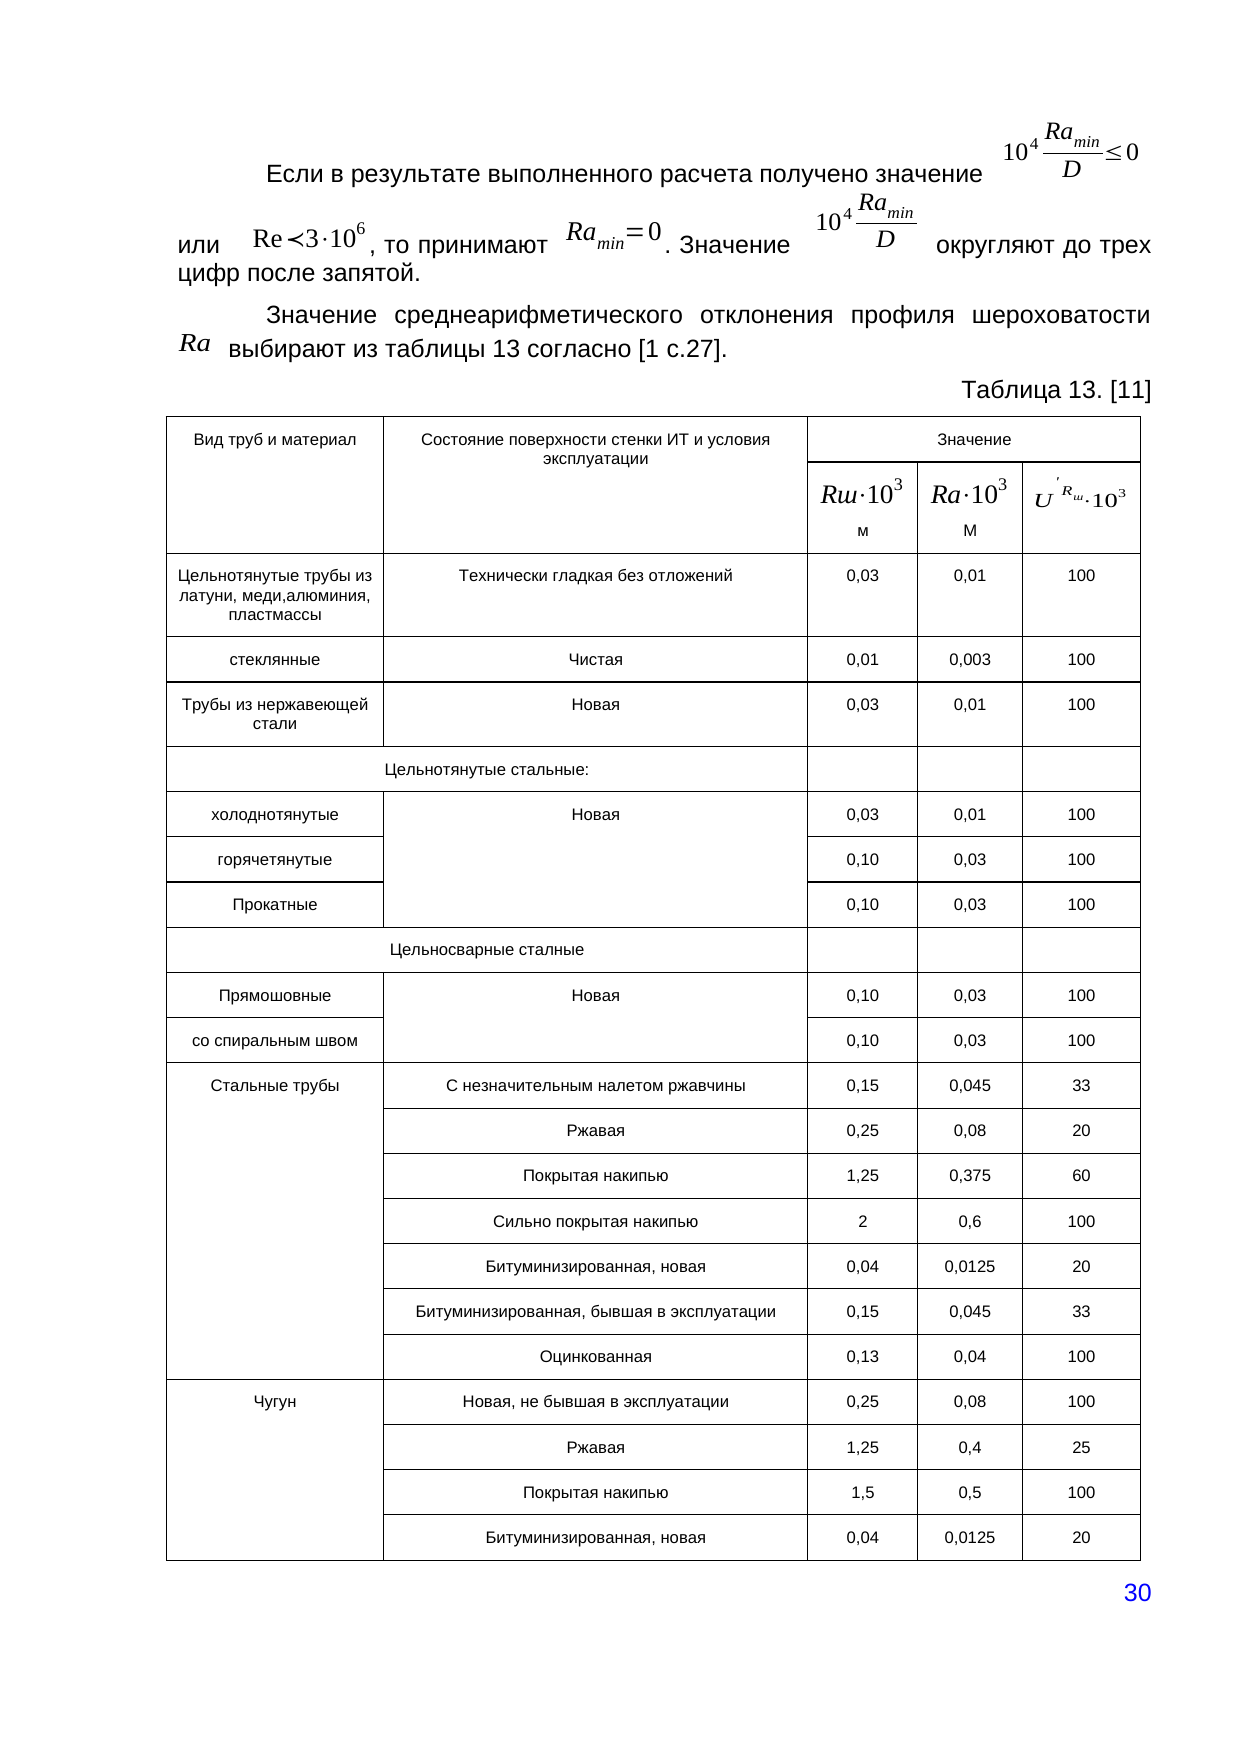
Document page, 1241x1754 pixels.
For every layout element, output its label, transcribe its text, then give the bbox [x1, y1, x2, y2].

table_cell Ржавая [384, 1425, 807, 1469]
table_cell 0,4 [918, 1425, 1022, 1469]
table_cell 100 [1023, 1470, 1140, 1514]
table_cell 0,6 [918, 1199, 1022, 1243]
table_cell 0,5 [918, 1470, 1022, 1514]
table_cell Цельносварные сталные [167, 928, 807, 972]
table_cell 0,10 [808, 837, 917, 881]
text Если в результате выполненного расчета получено значение или , то принимают . Значение округляют до трех цифр после запятой. [177, 118, 1152, 287]
table_cell [808, 747, 917, 791]
table_cell м [808, 463, 917, 553]
table_cell [808, 928, 917, 972]
table_cell горячетянутые [167, 837, 383, 881]
table_cell Ржавая [384, 1109, 807, 1153]
table_header Значение [808, 417, 1140, 461]
table_cell 0,0125 [918, 1244, 1022, 1288]
table_cell Чугун [167, 1380, 383, 1559]
table_cell 100 [1023, 1199, 1140, 1243]
table_cell 100 [1023, 637, 1140, 681]
table_cell 0,03 [918, 883, 1022, 927]
table_cell Новая, не бывшая в эксплуатации [384, 1380, 807, 1424]
table_cell 1,5 [808, 1470, 917, 1514]
table_cell 60 [1023, 1154, 1140, 1198]
table_cell 0,04 [808, 1515, 917, 1559]
table_cell со спиральным швом [167, 1018, 383, 1062]
table_cell 0,15 [808, 1063, 917, 1107]
table_cell 1,25 [808, 1154, 917, 1198]
table_cell 0,13 [808, 1335, 917, 1379]
table_cell Новая [384, 683, 807, 746]
table_cell Технически гладкая без отложений [384, 554, 807, 636]
table_cell [1023, 463, 1140, 553]
table_cell 0,08 [918, 1109, 1022, 1153]
table_cell 0,10 [808, 1018, 917, 1062]
table_cell Битуминизированная, новая [384, 1244, 807, 1288]
table_cell 20 [1023, 1244, 1140, 1288]
text Значение среднеарифметического отклонения профиля шероховатости выбирают из таблицы 13 согласно [1 c.27]. [177, 299, 1152, 362]
table_cell [918, 747, 1022, 791]
table_cell 100 [1023, 883, 1140, 927]
table_cell 100 [1023, 1335, 1140, 1379]
table_cell 0,03 [808, 554, 917, 636]
table_cell 0,25 [808, 1109, 917, 1153]
table_cell 0,03 [918, 1018, 1022, 1062]
table_cell [1023, 928, 1140, 972]
table_cell 0,045 [918, 1289, 1022, 1333]
text Таблица 13. [11] [177, 375, 1152, 404]
table_cell 0,01 [808, 637, 917, 681]
table_header Состояние поверхности стенки ИТ и условия эксплуатации [384, 417, 807, 553]
table_header Вид труб и материал [167, 417, 383, 553]
table_cell [1023, 747, 1140, 791]
table_cell М [918, 463, 1022, 553]
table_cell 20 [1023, 1109, 1140, 1153]
table_cell 0,03 [808, 792, 917, 836]
table_cell 100 [1023, 1018, 1140, 1062]
table_cell 0,375 [918, 1154, 1022, 1198]
table_cell 100 [1023, 837, 1140, 881]
table_cell Новая [384, 973, 807, 1062]
table_cell Трубы из нержавеющей стали [167, 683, 383, 746]
table_cell Оцинкованная [384, 1335, 807, 1379]
table_cell 100 [1023, 792, 1140, 836]
table_cell 0,03 [918, 973, 1022, 1017]
table_cell 33 [1023, 1289, 1140, 1333]
table_cell 33 [1023, 1063, 1140, 1107]
table_cell 0,03 [918, 837, 1022, 881]
table_cell Битуминизированная, новая [384, 1515, 807, 1559]
table_cell 1,25 [808, 1425, 917, 1469]
table_cell Прокатные [167, 883, 383, 927]
table_cell 0,01 [918, 554, 1022, 636]
table_cell 0,04 [808, 1244, 917, 1288]
table_cell 0,15 [808, 1289, 917, 1333]
table_cell 0,045 [918, 1063, 1022, 1107]
table_cell 0,04 [918, 1335, 1022, 1379]
table_cell Прямошовные [167, 973, 383, 1017]
table_cell 0,25 [808, 1380, 917, 1424]
table_cell 0,0125 [918, 1515, 1022, 1559]
table_cell Цельнотянутые трубы из латуни, меди,алюминия, пластмассы [167, 554, 383, 636]
table_cell 25 [1023, 1425, 1140, 1469]
table_cell 0,10 [808, 973, 917, 1017]
table_cell 100 [1023, 554, 1140, 636]
table_cell холоднотянутые [167, 792, 383, 836]
table_cell 100 [1023, 683, 1140, 746]
table_cell Покрытая накипью [384, 1470, 807, 1514]
table_cell 0,08 [918, 1380, 1022, 1424]
table_cell 0,10 [808, 883, 917, 927]
table_cell стеклянные [167, 637, 383, 681]
table_cell Покрытая накипью [384, 1154, 807, 1198]
table_cell Стальные трубы [167, 1063, 383, 1379]
table_cell 0,01 [918, 683, 1022, 746]
table_cell Новая [384, 792, 807, 927]
table_cell 0,01 [918, 792, 1022, 836]
table_cell Битуминизированная, бывшая в эксплуатации [384, 1289, 807, 1333]
table_cell [918, 928, 1022, 972]
table_cell 20 [1023, 1515, 1140, 1559]
table_cell Цельнотянутые стальные: [167, 747, 807, 791]
table_cell 0,03 [808, 683, 917, 746]
table_cell 2 [808, 1199, 917, 1243]
table_cell 0,003 [918, 637, 1022, 681]
table_cell 100 [1023, 1380, 1140, 1424]
table_cell Чистая [384, 637, 807, 681]
table_cell С незначительным налетом ржавчины [384, 1063, 807, 1107]
table_cell 100 [1023, 973, 1140, 1017]
table_cell Сильно покрытая накипью [384, 1199, 807, 1243]
